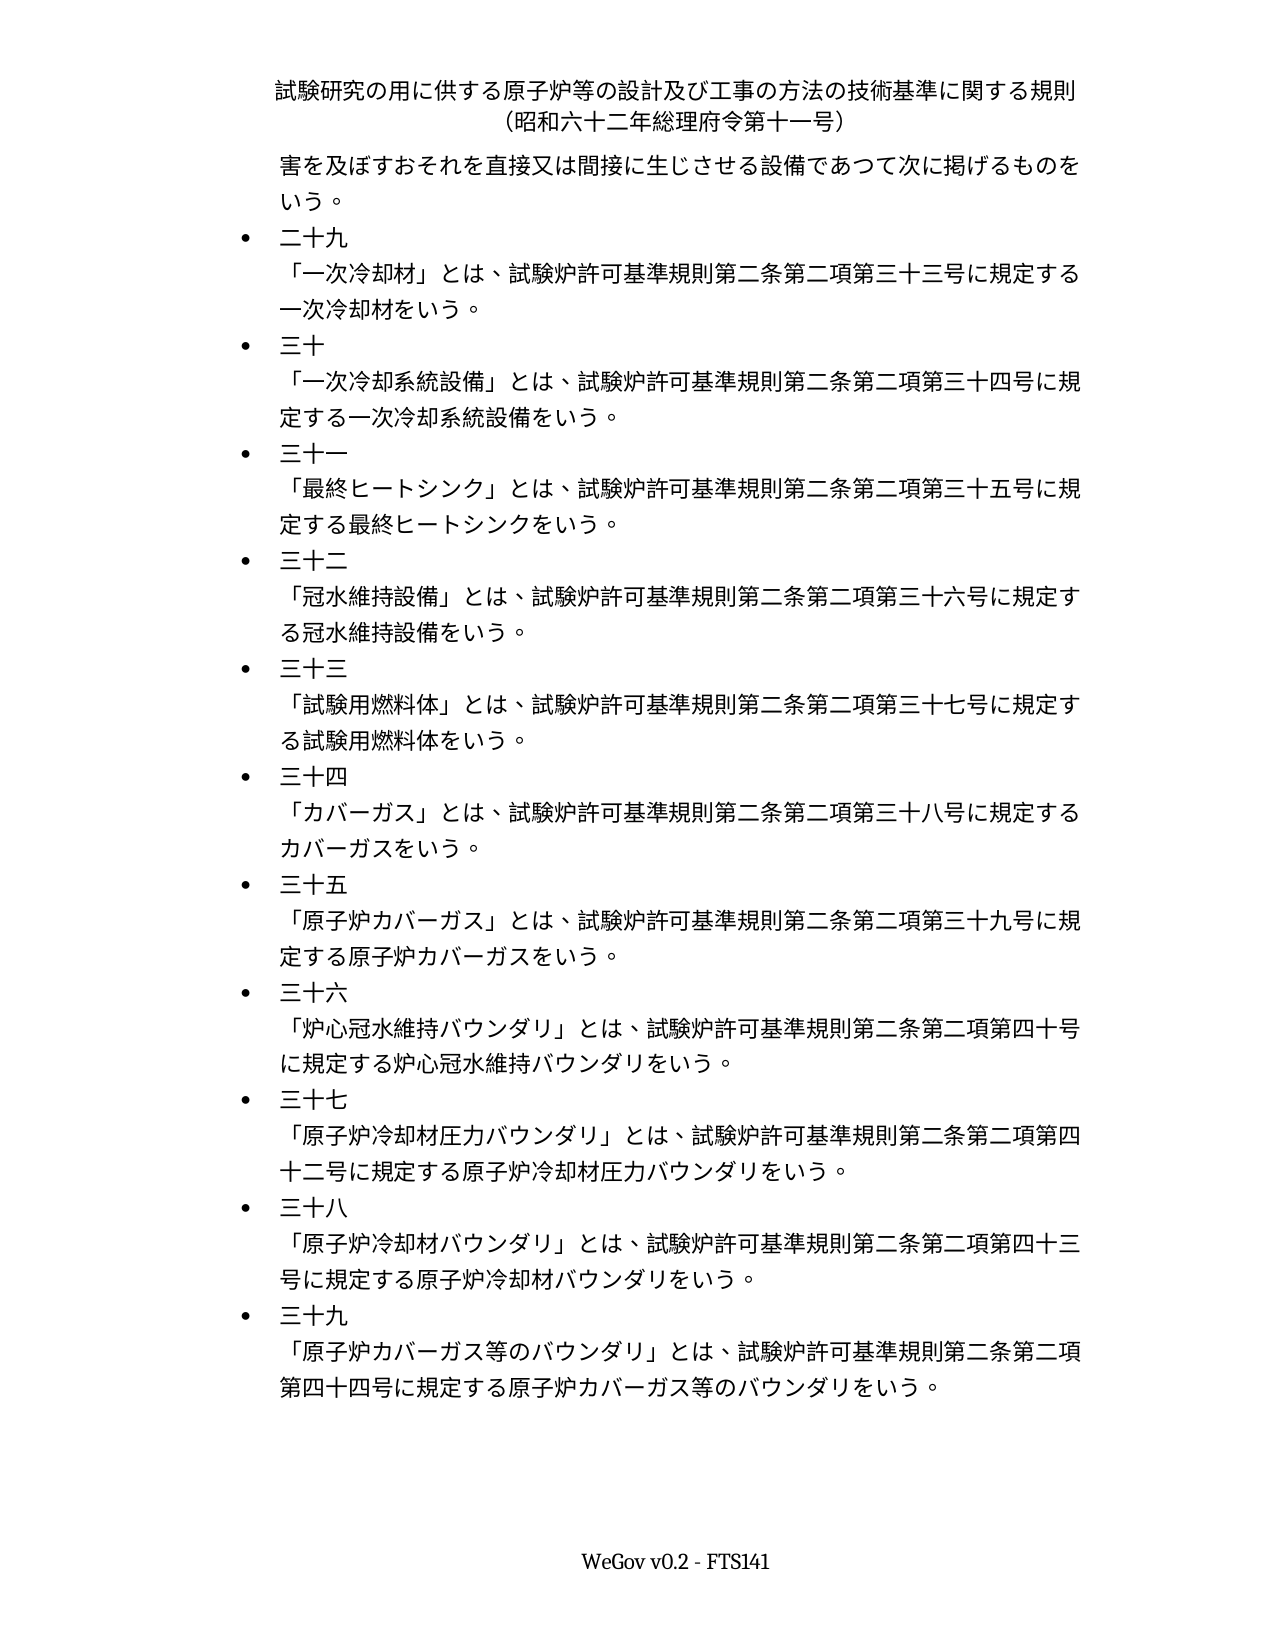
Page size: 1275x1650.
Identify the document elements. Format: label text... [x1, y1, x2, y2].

list 三十一 「最終ヒートシンク」とは、試験炉許可基準規則第二条第二項第三十五号に規定する最終ヒートシンクをいう。 [242, 437, 1087, 541]
list 三十四 「カバーガス」とは、試験炉許可基準規則第二条第二項第三十八号に規定するカバーガスをいう。 [242, 761, 1087, 864]
list 三十二 「冠水維持設備」とは、試験炉許可基準規則第二条第二項第三十六号に規定する冠水維持設備をいう。 [242, 545, 1087, 648]
list 二十八 「安全設備」とは、設計基準事故時及び設計基準事故に至るまでの間に想定される環境条件において、その損壊又は故障その他の異常により公衆に放射線障害を及ぼすおそれを直接又は間接に生じさせる設備であつて次に掲げるものをいう。 [242, 150, 1087, 217]
list 三十七 「原子炉冷却材圧力バウンダリ」とは、試験炉許可基準規則第二条第二項第四十二号に規定する原子炉冷却材圧力バウンダリをいう。 [242, 1084, 1087, 1187]
list 三十六 「炉心冠水維持バウンダリ」とは、試験炉許可基準規則第二条第二項第四十号に規定する炉心冠水維持バウンダリをいう。 [242, 977, 1087, 1080]
list 三十五 「原子炉カバーガス」とは、試験炉許可基準規則第二条第二項第三十九号に規定する原子炉カバーガスをいう。 [242, 869, 1087, 972]
list 三十九 「原子炉カバーガス等のバウンダリ」とは、試験炉許可基準規則第二条第二項第四十四号に規定する原子炉カバーガス等のバウンダリをいう。 [242, 1300, 1087, 1403]
list 三十 「一次冷却系統設備」とは、試験炉許可基準規則第二条第二項第三十四号に規定する一次冷却系統設備をいう。 [242, 330, 1087, 433]
list 三十三 「試験用燃料体」とは、試験炉許可基準規則第二条第二項第三十七号に規定する試験用燃料体をいう。 [242, 653, 1087, 756]
list 二十九 「一次冷却材」とは、試験炉許可基準規則第二条第二項第三十三号に規定する一次冷却材をいう。 [242, 222, 1087, 325]
list 三十八 「原子炉冷却材バウンダリ」とは、試験炉許可基準規則第二条第二項第四十三号に規定する原子炉冷却材バウンダリをいう。 [242, 1192, 1087, 1295]
